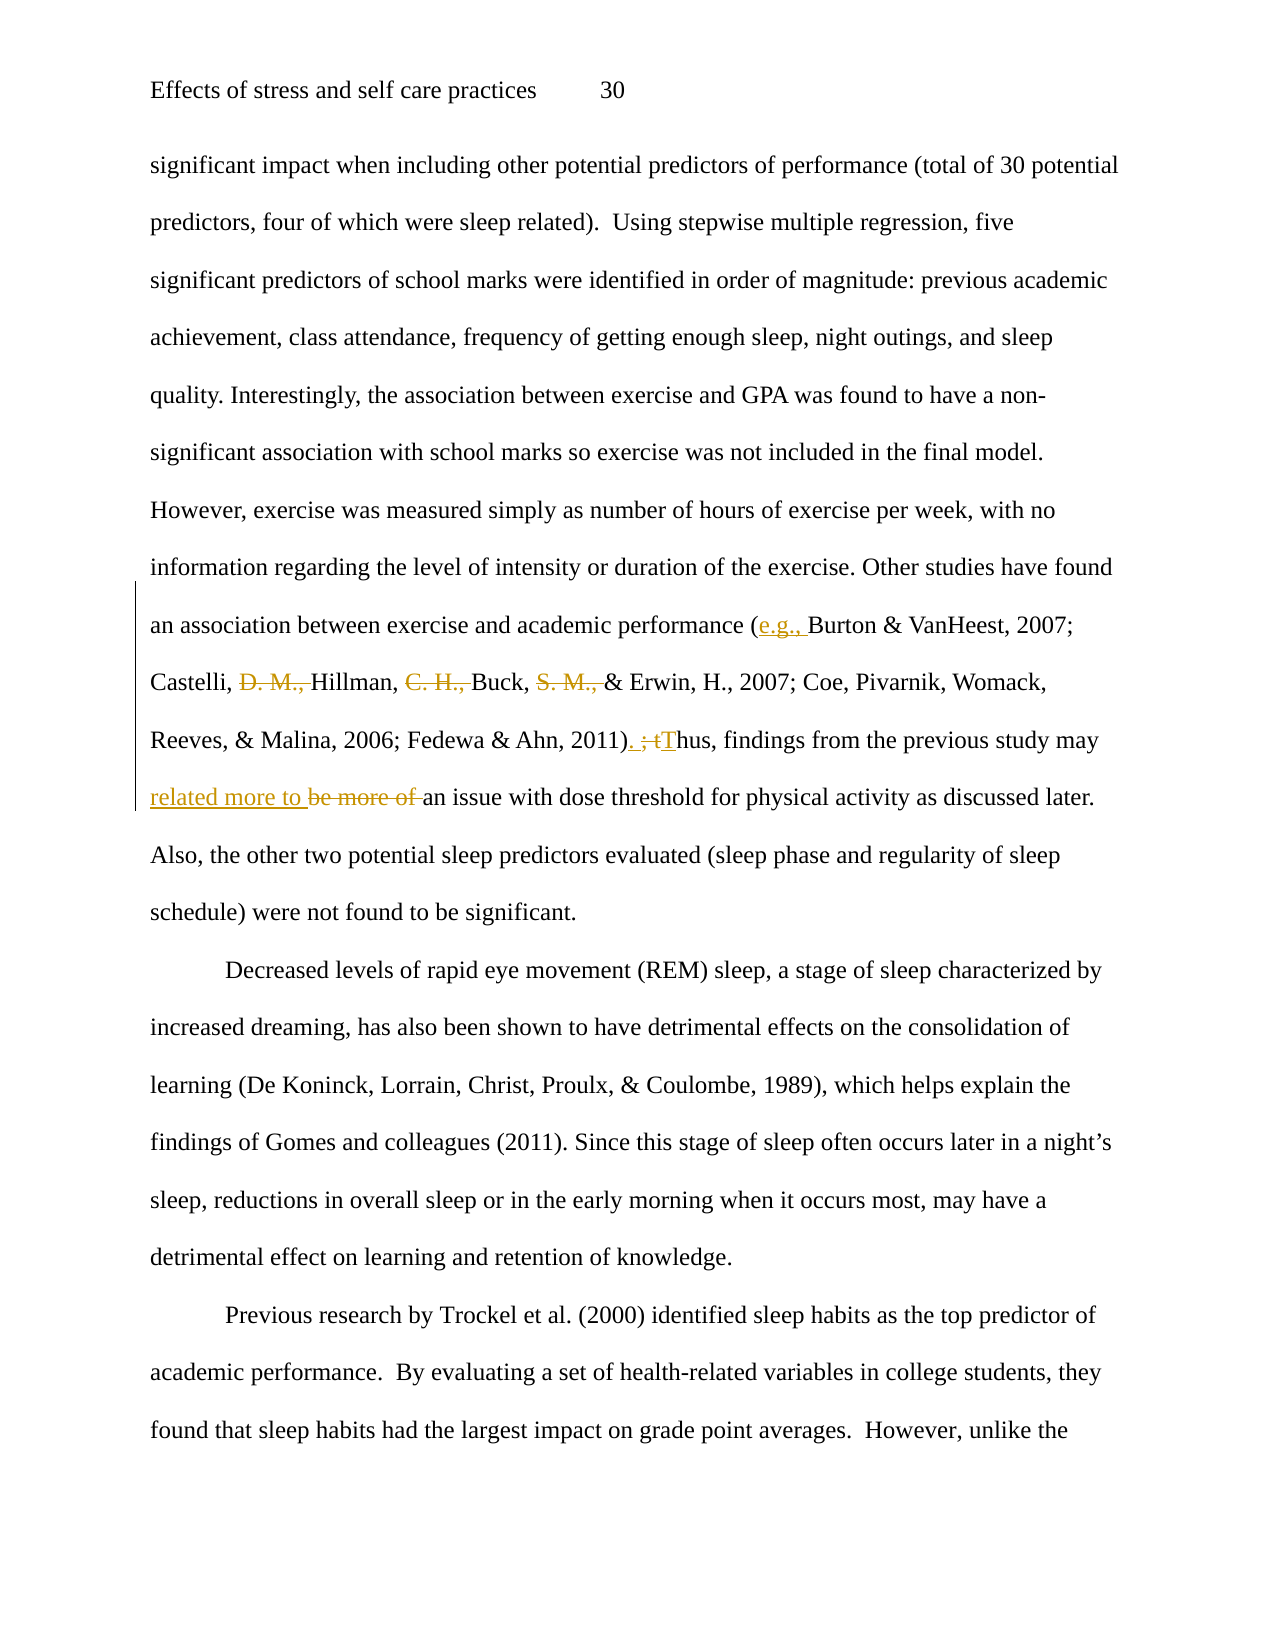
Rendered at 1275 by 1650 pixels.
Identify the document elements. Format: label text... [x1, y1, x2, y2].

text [150, 1300, 1125, 1444]
text Decreased levels of rapid eye movement (REM) sleep, a stage of sleep characterized by increased dreaming, has also been shown to have detrimental effects on the consolidation of learning (De Koninck, Lorrain, Christ, Proulx, & Coulombe, 1989), which helps explain the findings of Gomes and colleagues (2011). Since this stage of sleep often occurs later in a night’s sleep, reductions in overall sleep or in the early morning when it occurs most, may have a detrimental effect on learning and retention of knowledge. [150, 955, 1125, 1271]
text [150, 150, 1125, 926]
